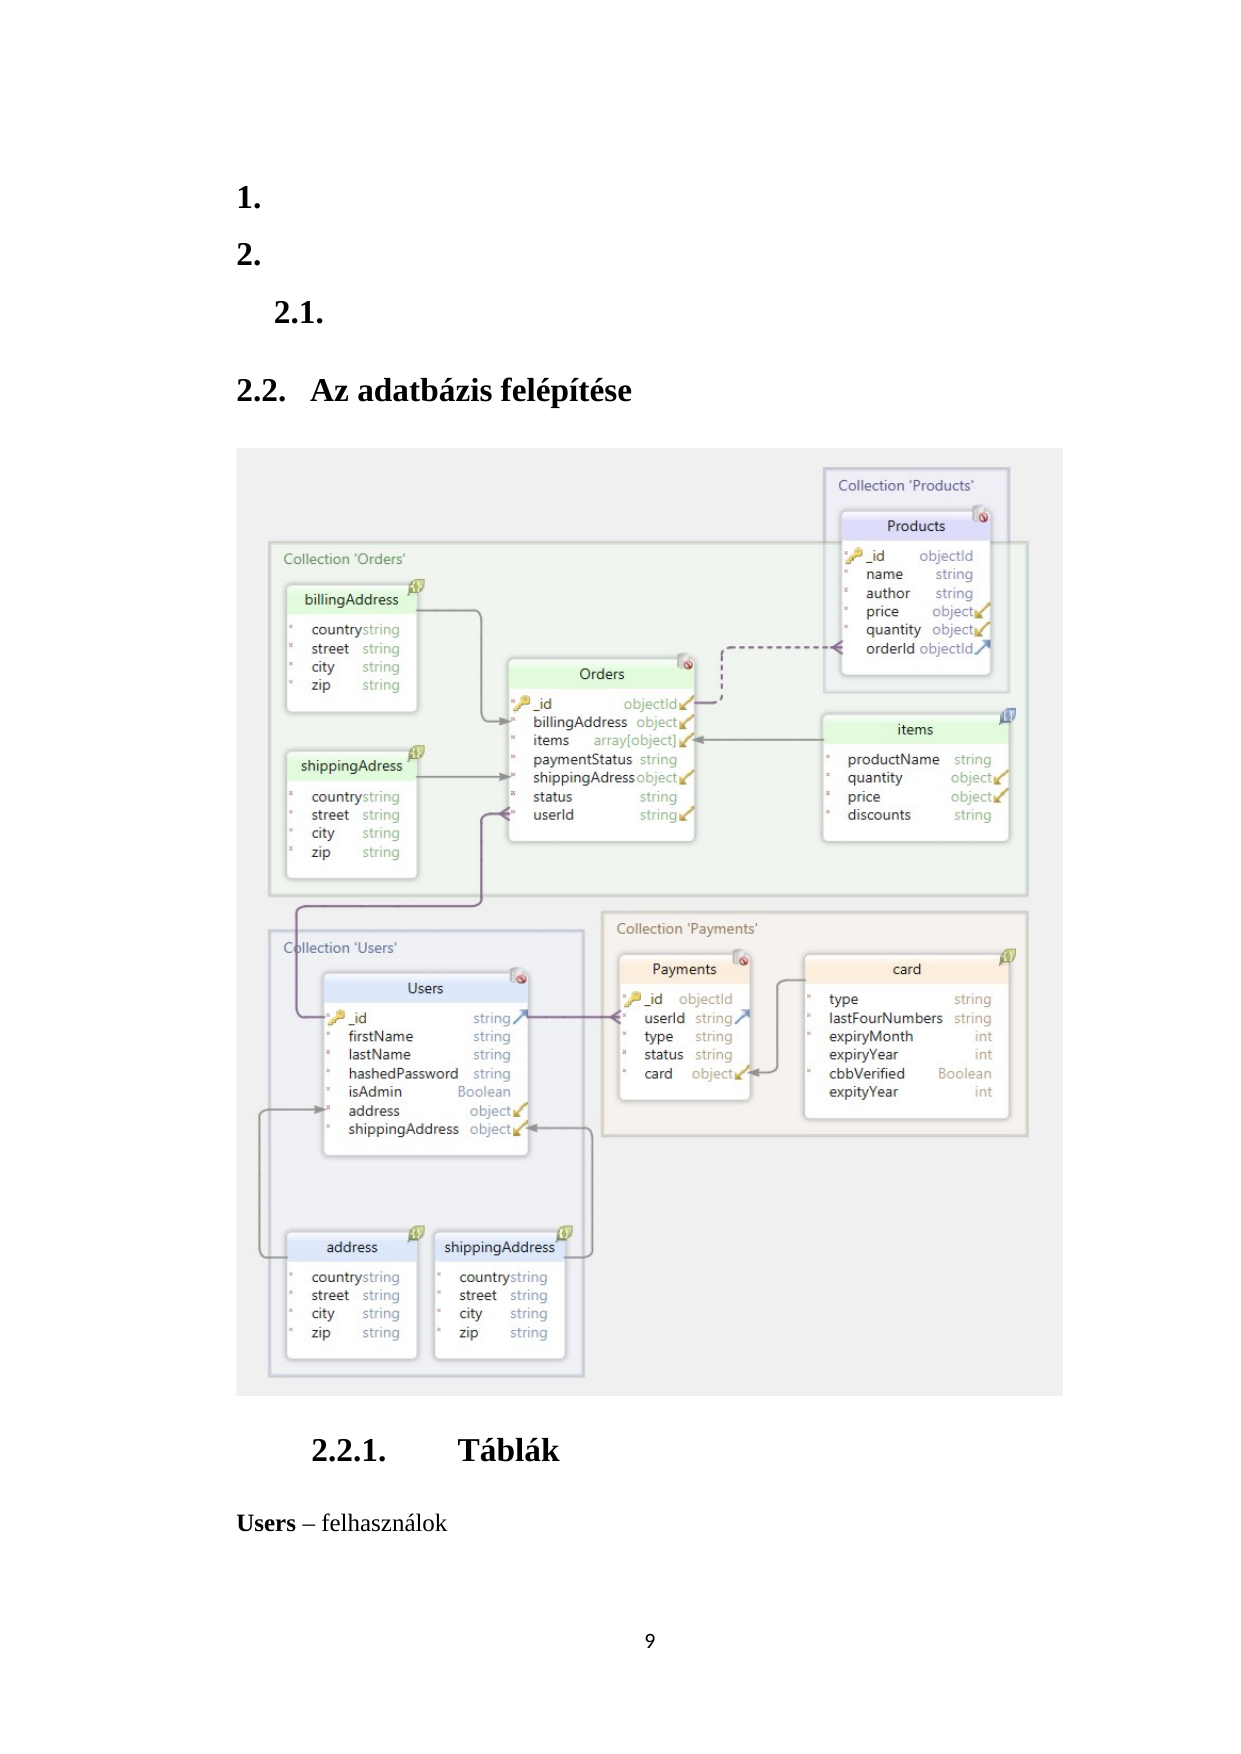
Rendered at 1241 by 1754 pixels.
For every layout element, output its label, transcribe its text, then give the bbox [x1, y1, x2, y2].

list Az adatbázis felépítése [236, 371, 1063, 409]
text Táblák [311, 1430, 1063, 1468]
picture [236, 448, 1063, 1396]
text Users – felhasználok [236, 1508, 1063, 1537]
